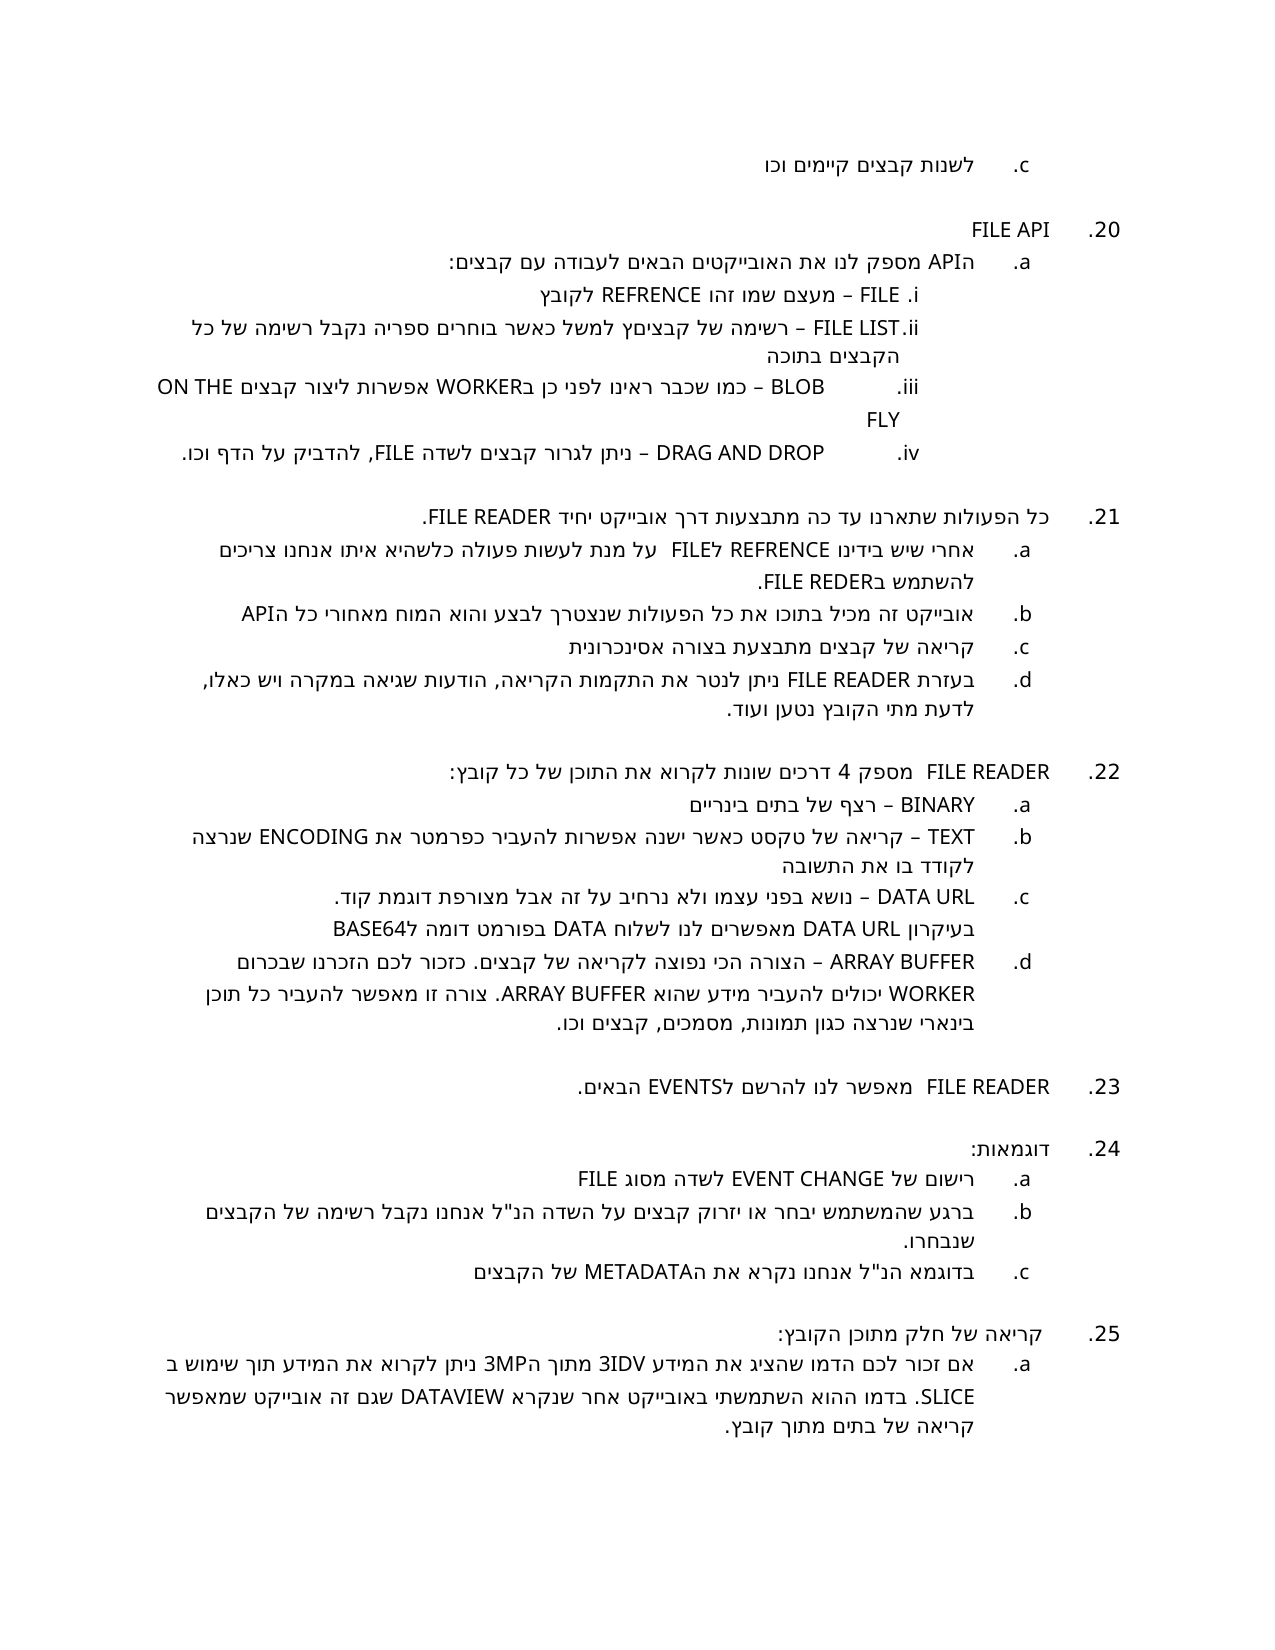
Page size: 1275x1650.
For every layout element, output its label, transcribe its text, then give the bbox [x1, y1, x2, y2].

list DRAG AND DROP – ניתן לגרור קבצים לשדה FILE, להדביק על הדף וכו. [150, 438, 919, 498]
list אם זכור לכם הדמו שהציג את המידע 3IDV מתוך ה3MP ניתן לקרוא את המידע תוך שימוש בSLICE. בדמו ההוא השתמשתי באובייקט אחר שנקרא DATAVIEW שגם זה אובייקט שמאפשר קריאה של בתים מתוך קובץ. [150, 1349, 1012, 1471]
list FILE LIST – רשימה של קבציםץ למשל כאשר בוחרים ספריה נקבל רשימה של כל הקבצים בתוכה [150, 313, 919, 369]
list TEXT – קריאה של טקסט כאשר ישנה אפשרות להעביר כפרמטר את ENCODING שנרצה לקודד בו את התשובה [150, 822, 1012, 879]
list לשנות קבצים קיימים וכו [150, 150, 1012, 211]
list FILE READER מספק 4 דרכים שונות לקרוא את התוכן של כל קובץ: [150, 757, 1087, 786]
list ברגע שהמשתמש יבחר או יזרוק קבצים על השדה הנ"ל אנחנו נקבל רשימה של הקבצים שנבחרו. [150, 1197, 1012, 1253]
list FILE – מעצם שמו זהו REFRENCE לקובץ [150, 280, 919, 308]
list FILE API [150, 215, 1087, 243]
list אחרי שיש בידינו REFRENCE לFILE על מנת לעשות פעולה כלשהיא איתו אנחנו צריכים להשתמש בFILE REDER. [150, 535, 1012, 595]
list אובייקט זה מכיל בתוכו את כל הפעולות שנצטרך לבצע והוא המוח מאחורי כל הAPI [150, 599, 1012, 628]
list ARRAY BUFFER – הצורה הכי נפוצה לקריאה של קבצים. כזכור לכם הזכרנו שבכרום WORKER יכולים להעביר מידע שהוא ARRAY BUFFER. צורה זו מאפשר להעביר כל תוכן בינארי שנרצה כגון תמונות, מסמכים, קבצים וכו. [150, 947, 1012, 1068]
list דוגמאות: [150, 1137, 1087, 1161]
list כל הפעולות שתארנו עד כה מתבצעות דרך אובייקט יחיד FILE READER. [150, 502, 1087, 531]
list BINARY – רצף של בתים בינריים [150, 790, 1012, 818]
list קריאה של חלק מתוכן הקובץ: [150, 1322, 1087, 1346]
list הAPI מספק לנו את האובייקטים הבאים לעבודה עם קבצים: [150, 247, 1012, 276]
list קריאה של קבצים מתבצעת בצורה אסינכרונית [150, 632, 1012, 661]
list FILE READER מאפשר לנו להרשם לEVENTS הבאים. [150, 1072, 1087, 1133]
list בדוגמא הנ"ל אנחנו נקרא את הMETADATA של הקבצים [150, 1257, 1012, 1318]
list רישום של EVENT CHANGE לשדה מסוג FILE [150, 1164, 1012, 1193]
list DATA URL – נושא בפני עצמו ולא נרחיב על זה אבל מצורפת דוגמת קוד. בעיקרון DATA URL מאפשרים לנו לשלוח DATA בפורמט דומה לBASE64 [150, 882, 1012, 943]
list בעזרת FILE READER ניתן לנטר את התקמות הקריאה, הודעות שגיאה במקרה ויש כאלו, לדעת מתי הקובץ נטען ועוד. [150, 665, 1012, 721]
list BLOB – כמו שכבר ראינו לפני כן בWORKER אפשרות ליצור קבצים ON THE FLY [150, 372, 919, 433]
